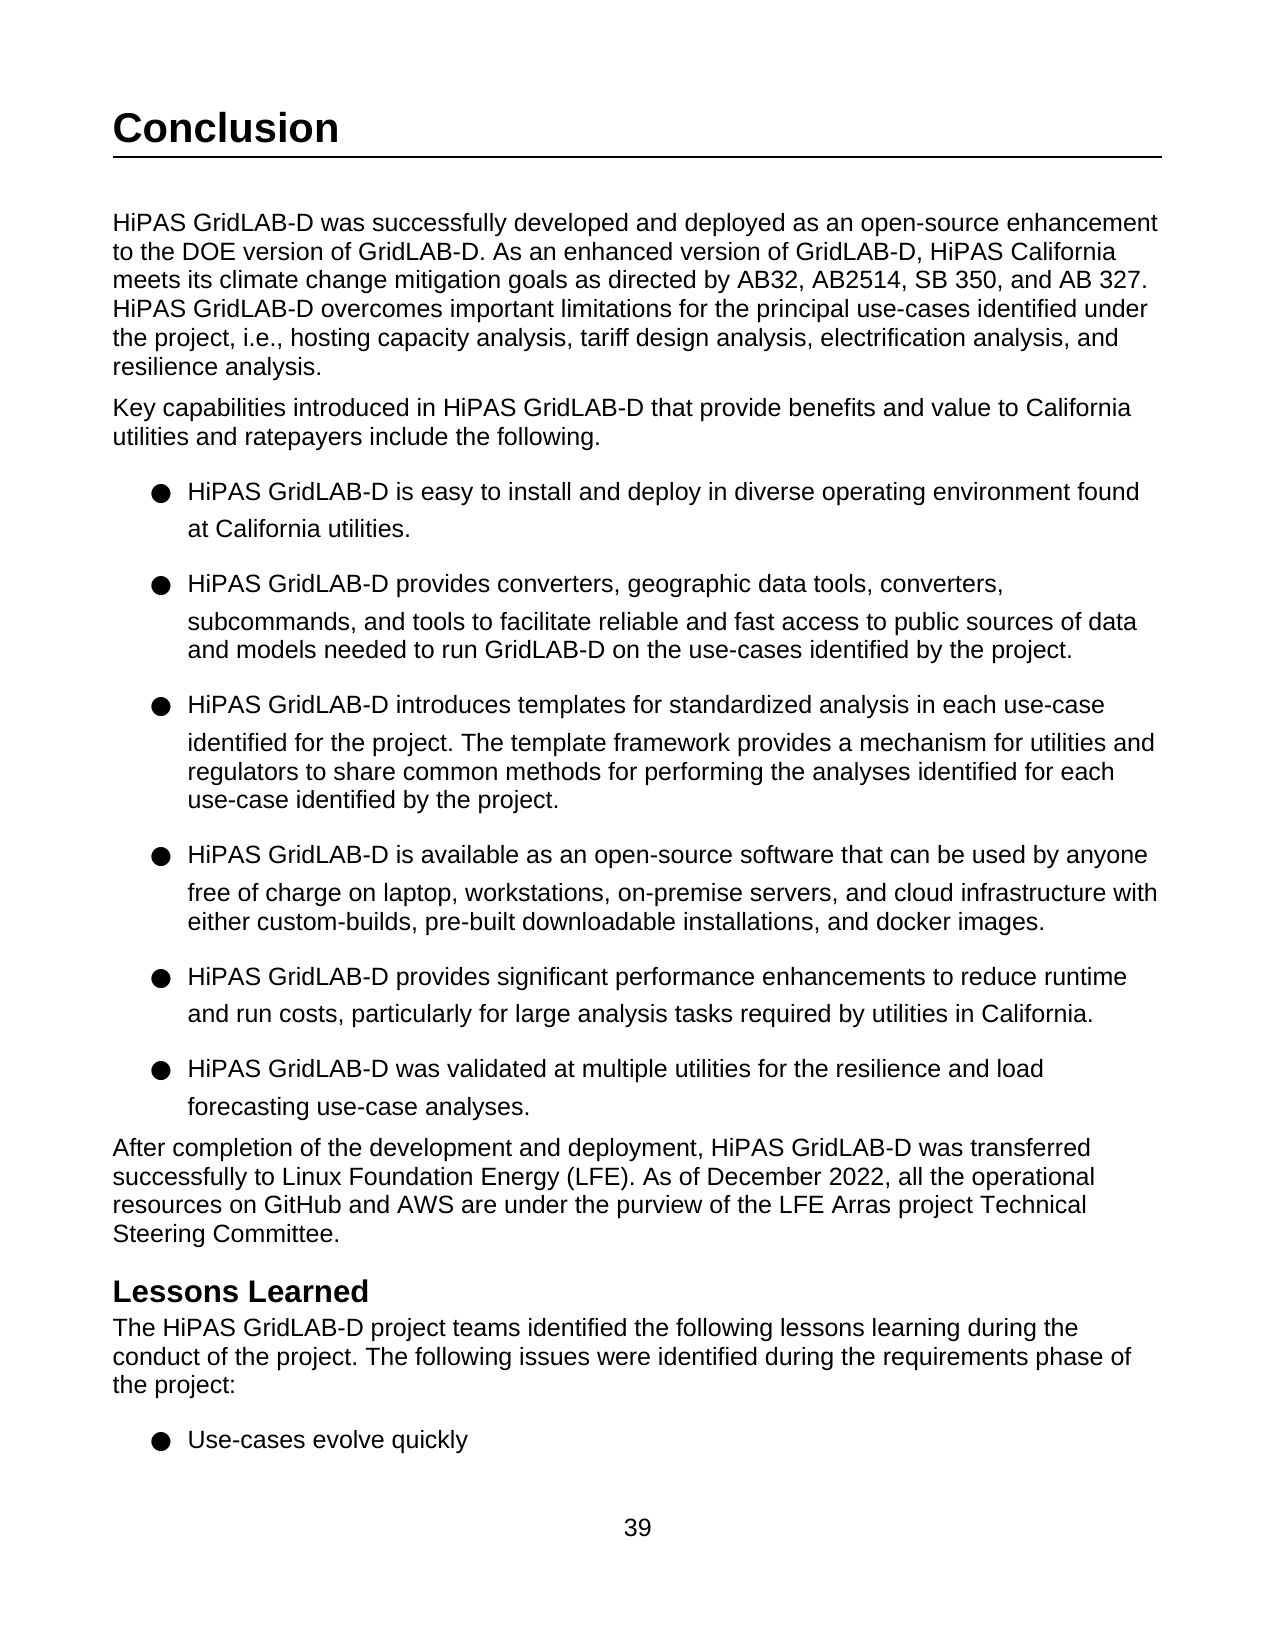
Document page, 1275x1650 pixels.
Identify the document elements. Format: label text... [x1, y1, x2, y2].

list HiPAS GridLAB-D provides converters, geographic data tools, converters, subcommands, and tools to facilitate reliable and fast access to public sources of data and models needed to run GridLAB-D on the use-cases identified by the project. [150, 555, 1162, 664]
subtitle Lessons Learned [112, 1273, 1162, 1309]
text The HiPAS GridLAB-D project teams identified the following lessons learning during the conduct of the project. The following issues were identified during the requirements phase of the project: [112, 1313, 1162, 1399]
text After completion of the development and deployment, HiPAS GridLAB-D was transferred successfully to Linux Foundation Energy (LFE). As of December 2022, all the operational resources on GitHub and AWS are under the purview of the LFE Arras project Technical Steering Committee. [112, 1133, 1162, 1248]
list Use-cases evolve quickly [150, 1412, 1162, 1463]
list HiPAS GridLAB-D introduces templates for standardized analysis in each use-case identified for the project. The template framework provides a mechanism for utilities and regulators to share common methods for performing the analyses identified for each use-case identified by the project. [150, 677, 1162, 814]
subtitle Conclusion [112, 104, 1162, 158]
list HiPAS GridLAB-D is easy to install and deploy in diverse operating environment found at California utilities. [150, 463, 1162, 543]
list HiPAS GridLAB-D provides significant performance enhancements to reduce runtime and run costs, particularly for large analysis tasks required by utilities in California. [150, 948, 1162, 1028]
text Key capabilities introduced in HiPAS GridLAB-D that provide benefits and value to California utilities and ratepayers include the following. [112, 393, 1162, 450]
text HiPAS GridLAB-D was successfully developed and deployed as an open-source enhancement to the DOE version of GridLAB-D. As an enhanced version of GridLAB-D, HiPAS California meets its climate change mitigation goals as directed by AB32, AB2514, SB 350, and AB 327. HiPAS GridLAB-D overcomes important limitations for the principal use-cases identified under the project, i.e., hosting capacity analysis, tariff design analysis, electrification analysis, and resilience analysis. [112, 208, 1162, 380]
list HiPAS GridLAB-D is available as an open-source software that can be used by anyone free of charge on laptop, workstations, on-premise servers, and cloud infrastructure with either custom-builds, pre-built downloadable installations, and docker images. [150, 827, 1162, 935]
list HiPAS GridLAB-D was validated at multiple utilities for the resilience and load forecasting use-case analyses. [150, 1040, 1162, 1120]
